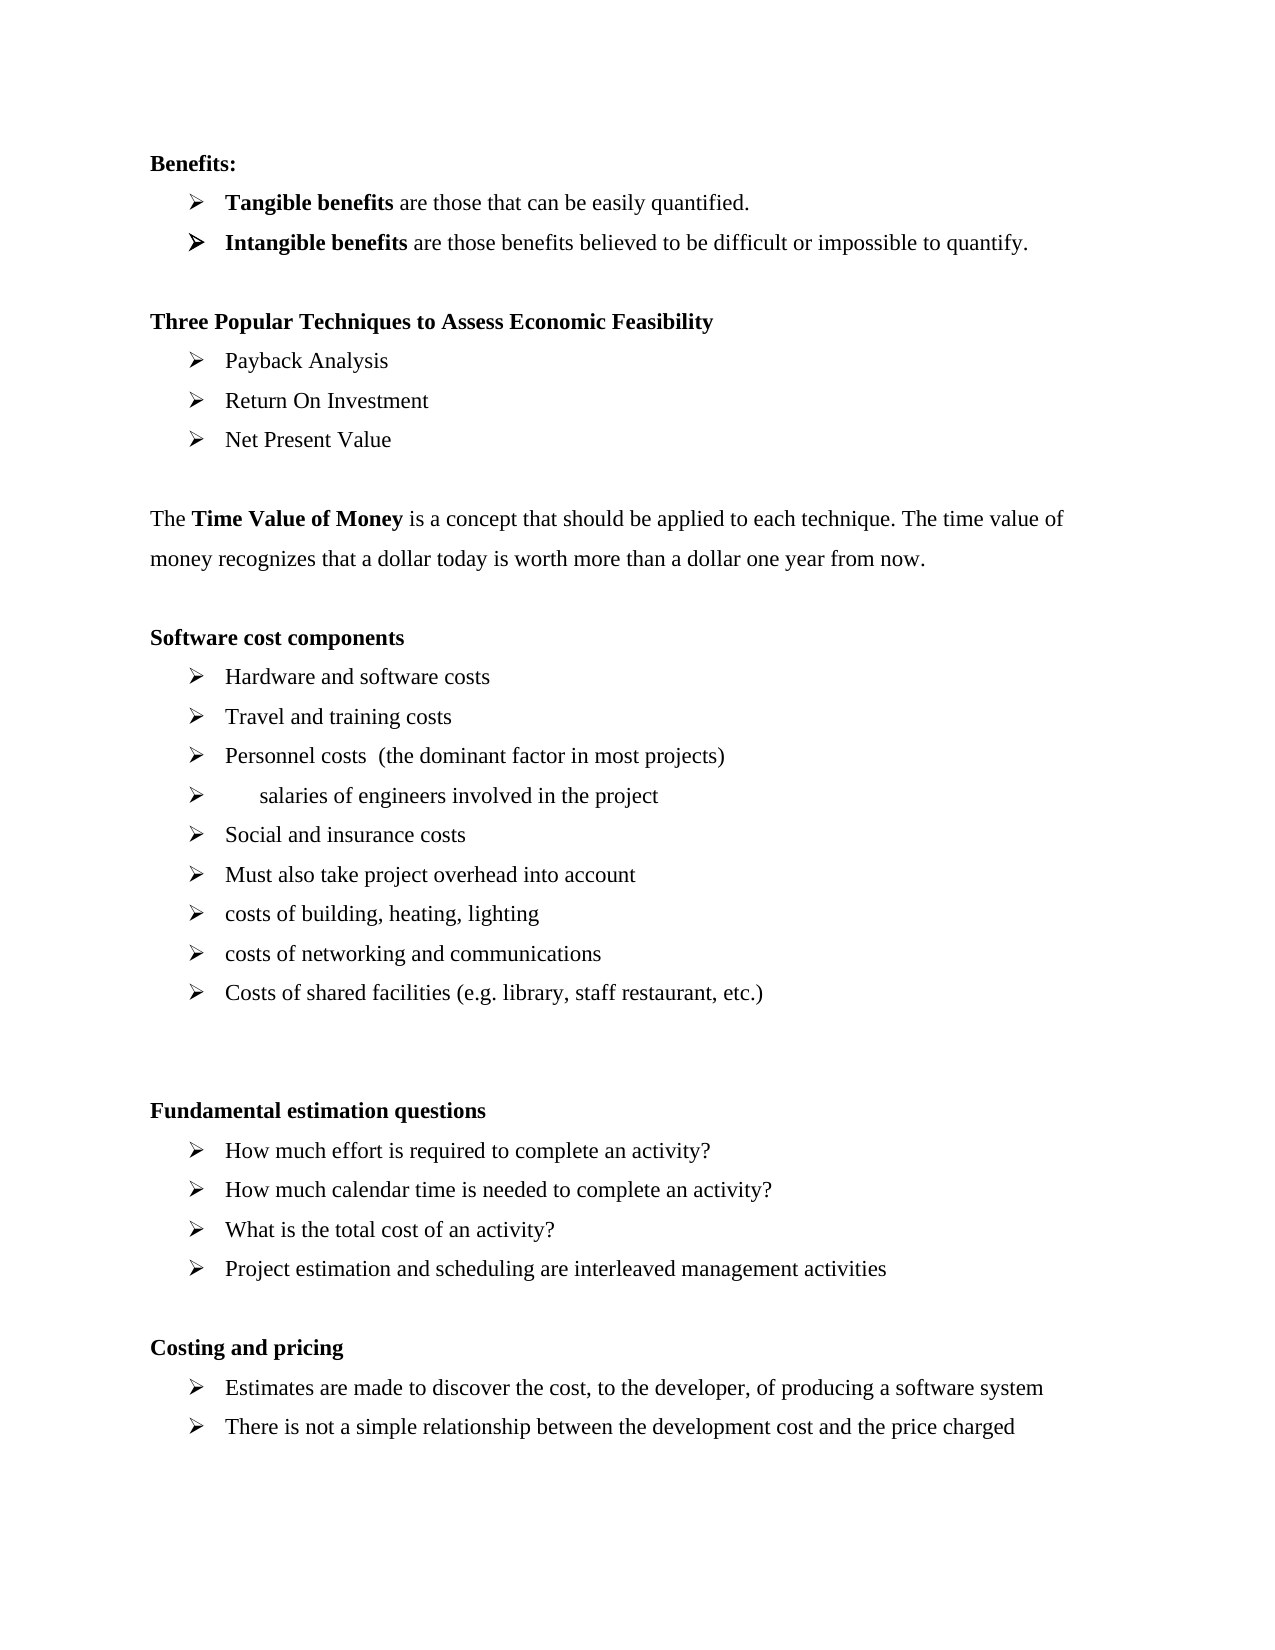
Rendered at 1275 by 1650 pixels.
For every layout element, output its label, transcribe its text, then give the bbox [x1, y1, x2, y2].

list Tangible benefits are those that can be easily quantified. [187, 189, 1125, 216]
list salaries of engineers involved in the project [187, 782, 1125, 808]
list Project estimation and scheduling are interleaved management activities [187, 1255, 1125, 1282]
list Costs of shared facilities (e.g. library, staff restaurant, etc.) [187, 979, 1125, 1005]
list Net Present Value [187, 426, 1125, 453]
list costs of networking and communications [187, 939, 1125, 966]
list Estimates are made to discover the cost, to the developer, of producing a software system [187, 1374, 1125, 1400]
text Software cost components [150, 624, 1125, 650]
list What is the total cost of an activity? [187, 1216, 1125, 1242]
list How much effort is required to complete an activity? [187, 1137, 1125, 1163]
text The Time Value of Money is a concept that should be applied to each technique. The time value of money recognizes that a dollar today is worth more than a dollar one year from now. [150, 505, 1125, 571]
text Costing and pricing [150, 1334, 1125, 1361]
list Hardware and software costs [187, 663, 1125, 689]
text Benefits: [150, 150, 1125, 176]
list Intangible benefits are those benefits believed to be difficult or impossible to quantify. [187, 229, 1125, 255]
text Fundamental estimation questions [150, 1097, 1125, 1124]
list Return On Investment [187, 387, 1125, 413]
list Must also take project overhead into account [187, 861, 1125, 887]
list costs of building, heating, lighting [187, 900, 1125, 926]
list There is not a simple relationship between the development cost and the price charged [187, 1413, 1125, 1440]
text Three Popular Techniques to Assess Economic Feasibility [150, 308, 1125, 334]
list Travel and training costs [187, 703, 1125, 729]
list How much calendar time is needed to complete an activity? [187, 1176, 1125, 1203]
list Payback Analysis [187, 347, 1125, 374]
list Social and insurance costs [187, 821, 1125, 847]
list Personnel costs (the dominant factor in most projects) [187, 742, 1125, 768]
